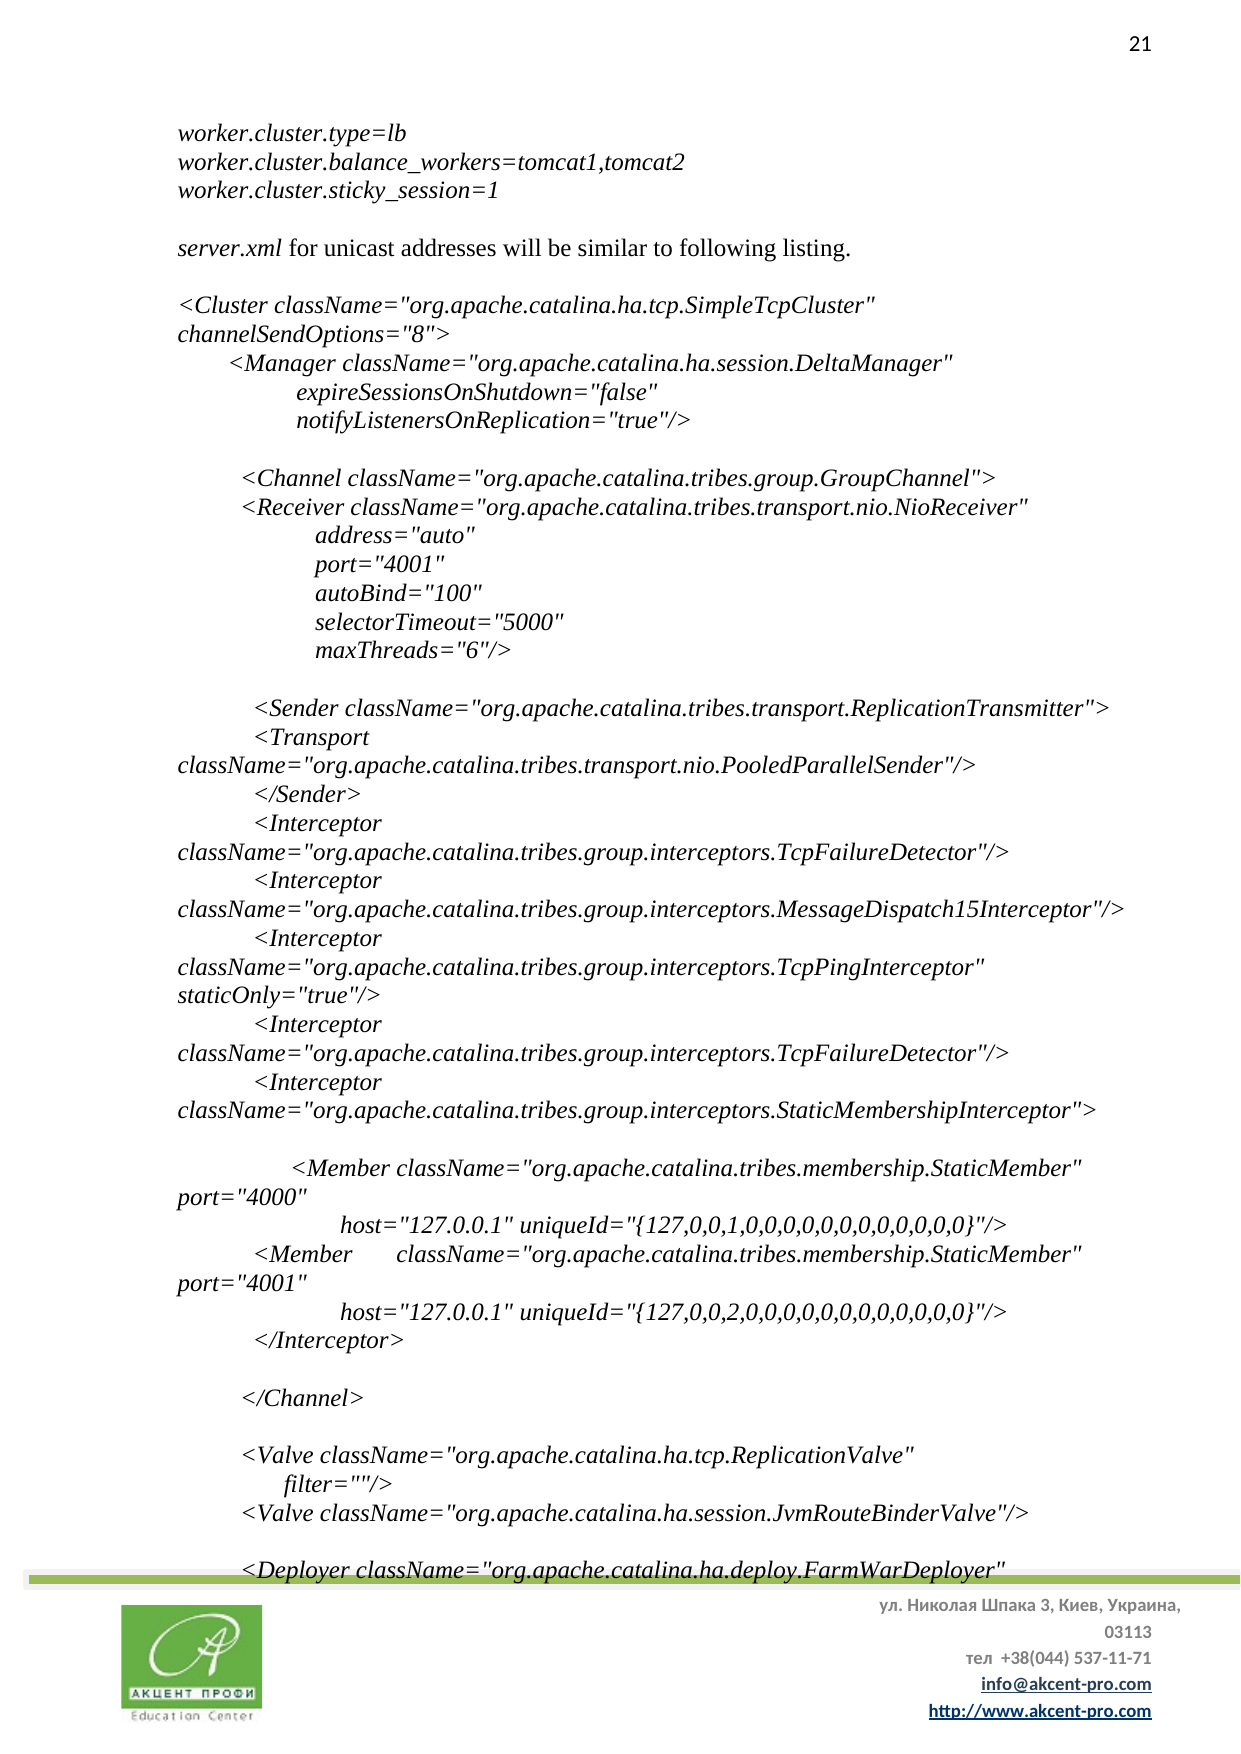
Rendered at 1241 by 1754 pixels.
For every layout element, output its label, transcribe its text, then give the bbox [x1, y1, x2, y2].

text <Member className="org.apache.catalina.tribes.membership.StaticMember" port="4001" [177, 1239, 1152, 1297]
text </Channel> [177, 1383, 1152, 1412]
text filter=""/> [177, 1469, 1152, 1498]
text worker.cluster.sticky_session=1 [177, 176, 1152, 204]
text <Member className="org.apache.catalina.tribes.membership.StaticMember" port="4000" [177, 1153, 1152, 1211]
text address="auto" [177, 521, 1152, 549]
text <Valve className="org.apache.catalina.ha.session.JvmRouteBinderValve"/> [177, 1498, 1152, 1527]
text <Sender className="org.apache.catalina.tribes.transport.ReplicationTransmitter"> [177, 693, 1152, 722]
text worker.cluster.type=lb [177, 118, 1152, 147]
text worker.cluster.balance_workers=tomcat1,tomcat2 [177, 147, 1152, 176]
text </Interceptor> [177, 1326, 1152, 1354]
text <Interceptor className="org.apache.catalina.tribes.group.interceptors.TcpFailureDetector"/> [177, 1009, 1152, 1067]
text <Valve className="org.apache.catalina.ha.tcp.ReplicationValve" [177, 1441, 1152, 1469]
text <Interceptor className="org.apache.catalina.tribes.group.interceptors.TcpPingInterceptor" staticOnly="true"/> [177, 923, 1152, 1009]
text autoBind="100" [177, 578, 1152, 607]
text port="4001" [177, 549, 1152, 578]
text <Deployer className="org.apache.catalina.ha.deploy.FarmWarDeployer" [177, 1556, 1152, 1584]
text <Cluster className="org.apache.catalina.ha.tcp.SimpleTcpCluster" channelSendOptions="8"> [177, 291, 1152, 348]
text expireSessionsOnShutdown="false" [177, 377, 1152, 406]
text <Interceptor className="org.apache.catalina.tribes.group.interceptors.StaticMembershipInterceptor"> [177, 1067, 1152, 1124]
text notifyListenersOnReplication="true"/> [177, 406, 1152, 434]
text selectorTimeout="5000" [177, 607, 1152, 636]
text <Interceptor className="org.apache.catalina.tribes.group.interceptors.TcpFailureDetector"/> [177, 808, 1152, 866]
text maxThreads="6"/> [177, 636, 1152, 664]
text <Receiver className="org.apache.catalina.tribes.transport.nio.NioReceiver" [177, 492, 1152, 521]
text host="127.0.0.1" uniqueId="{127,0,0,2,0,0,0,0,0,0,0,0,0,0,0,0}"/> [177, 1297, 1152, 1326]
text server.xml for unicast addresses will be similar to following listing. [177, 233, 1152, 262]
text <Channel className="org.apache.catalina.tribes.group.GroupChannel"> [177, 463, 1152, 492]
text host="127.0.0.1" uniqueId="{127,0,0,1,0,0,0,0,0,0,0,0,0,0,0,0}"/> [177, 1211, 1152, 1239]
text <Interceptor className="org.apache.catalina.tribes.group.interceptors.MessageDispatch15Interceptor"/> [177, 866, 1152, 923]
picture [121, 1605, 262, 1720]
text <Manager className="org.apache.catalina.ha.session.DeltaManager" [177, 348, 1152, 377]
text <Transport className="org.apache.catalina.tribes.transport.nio.PooledParallelSender"/> [177, 722, 1152, 779]
text </Sender> [177, 779, 1152, 808]
